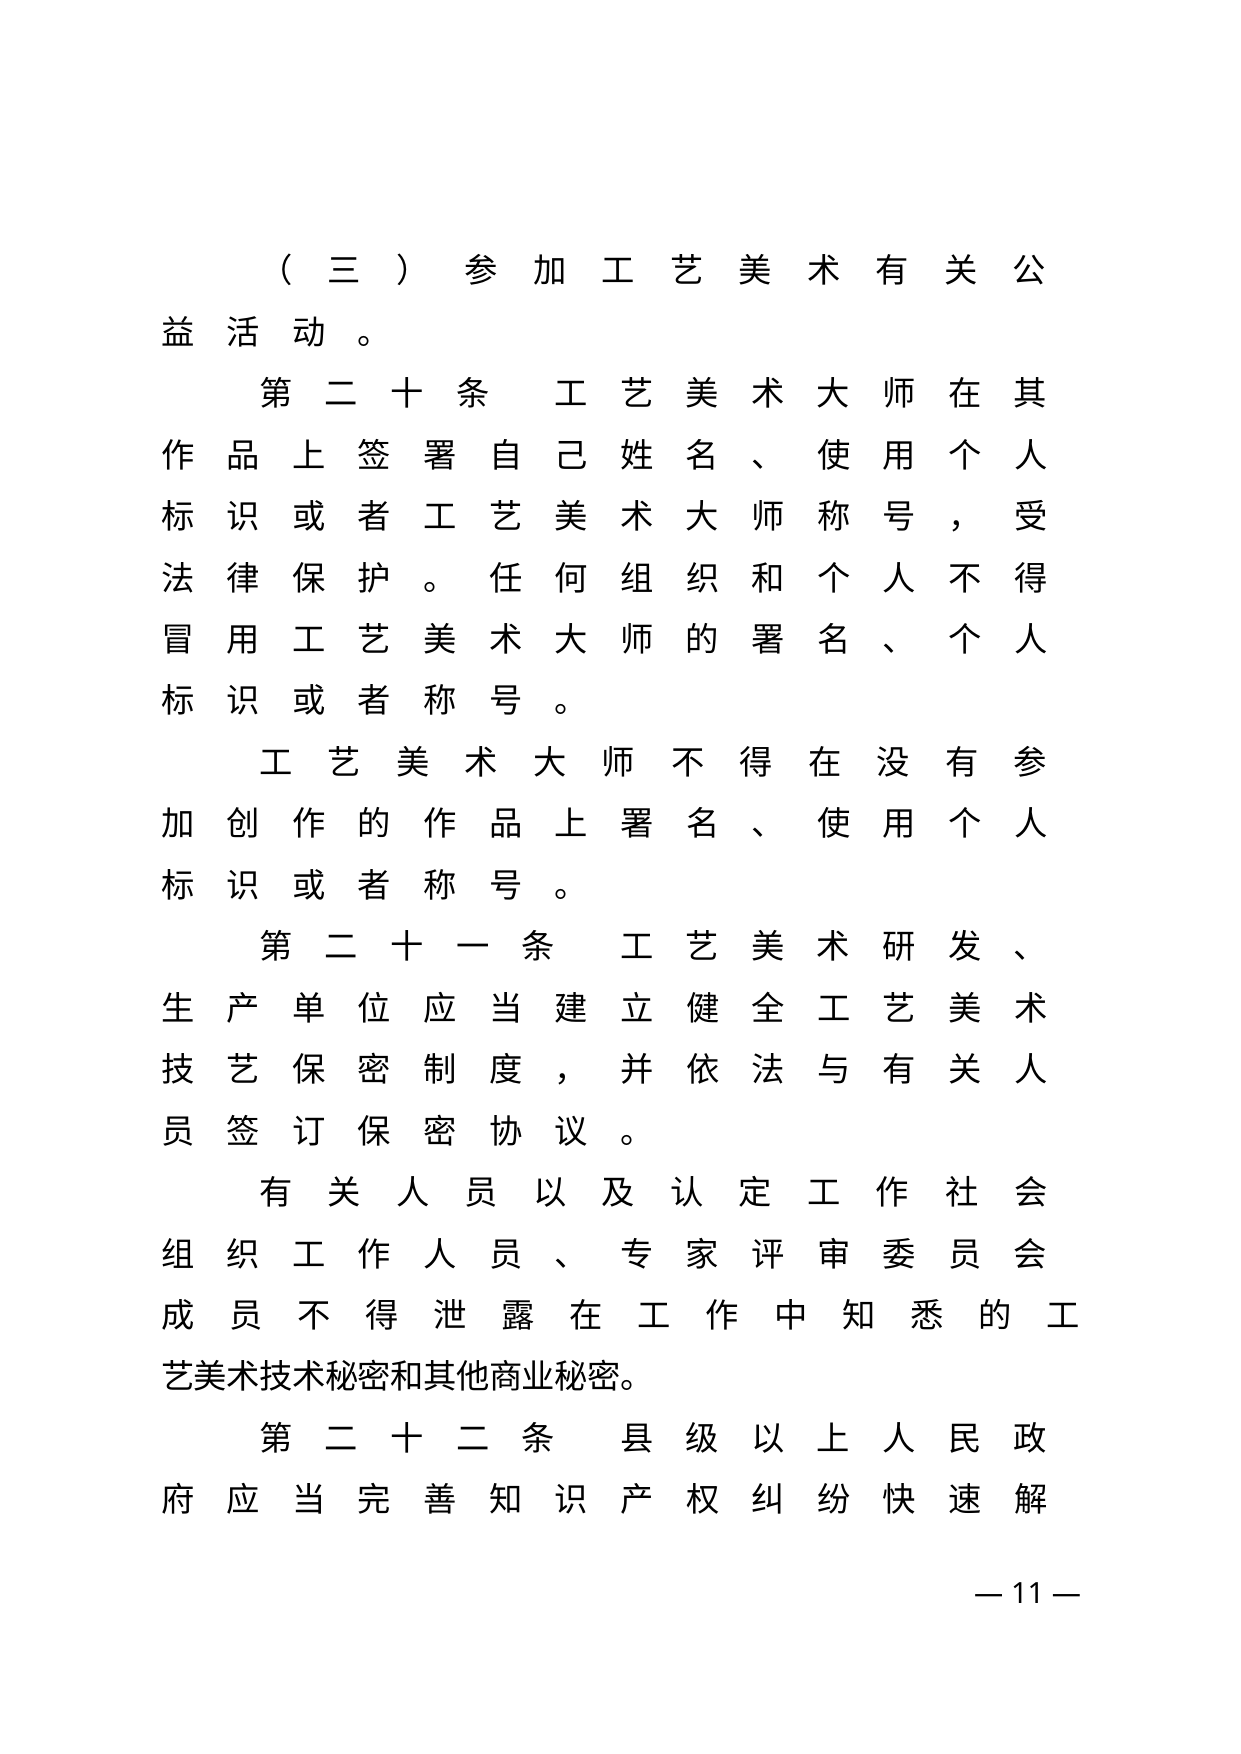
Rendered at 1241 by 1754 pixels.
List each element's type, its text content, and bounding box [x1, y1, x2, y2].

text 有关人员以及认定工作社会组织工作人员、专家评审委员会成员不得泄露在工作中知悉的工艺美术技术秘密和其他商业秘密。 [161, 1159, 1079, 1405]
text 工艺美术大师不得在没有参加创作的作品上署名、使用个人标识或者称号。 [161, 729, 1079, 913]
text 第二十条 工艺美术大师在其作品上签署自己姓名、使用个人标识或者工艺美术大师称号，受法律保护。任何组织和个人不得冒用工艺美术大师的署名、个人标识或者称号。 [161, 360, 1079, 729]
text （三）参加工艺美术有关公益活动。 [161, 237, 1079, 360]
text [161, 1405, 1079, 1528]
text 第二十一条 工艺美术研发、生产单位应当建立健全工艺美术技艺保密制度，并依法与有关人员签订保密协议。 [161, 913, 1079, 1159]
